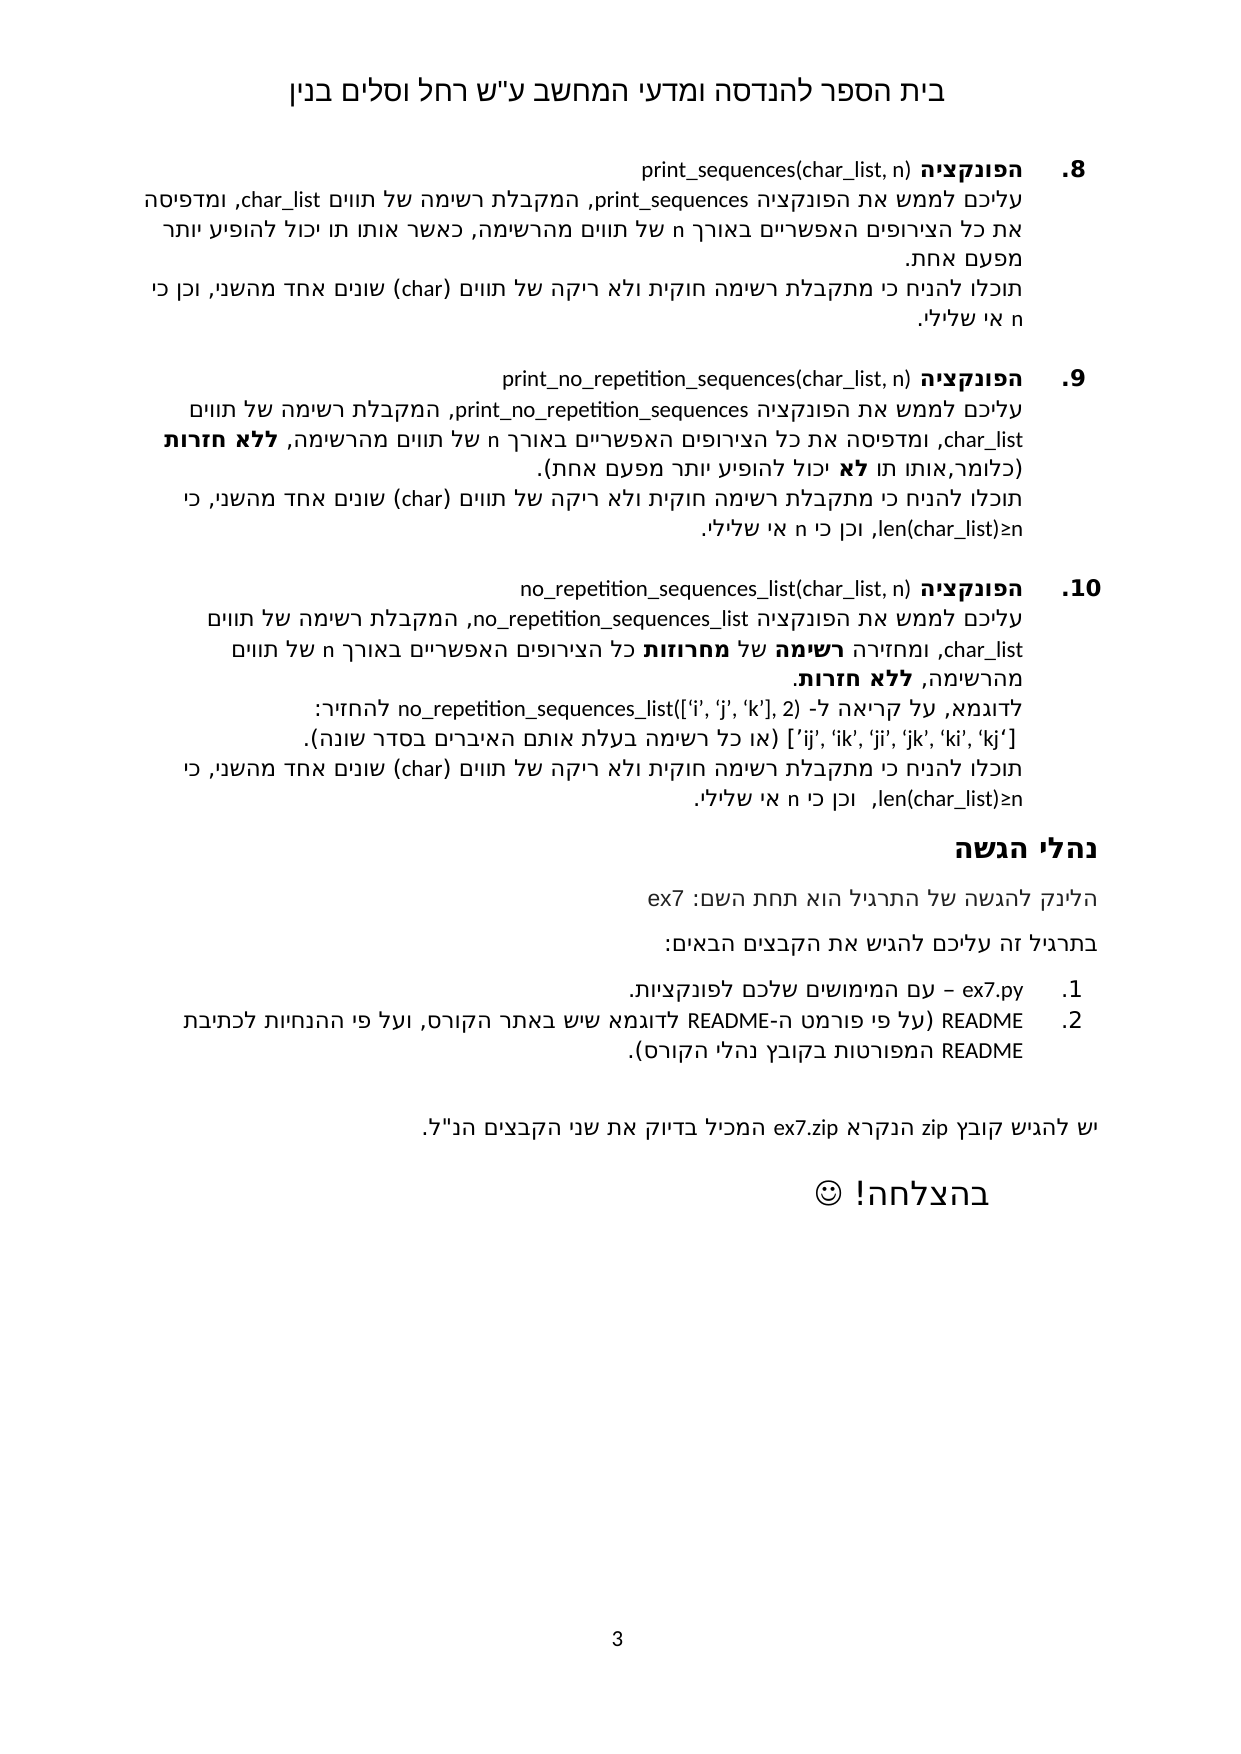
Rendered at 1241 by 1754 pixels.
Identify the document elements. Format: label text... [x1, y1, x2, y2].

list עליכם לממש את הפונקציה no_repetition_sequences_list, המקבלת רשימה של תווים char_list, ומחזירה רשימה של מחרוזות כל הצירופים האפשריים באורך n של תווים מהרשימה, ללא חזרות. [136, 604, 1023, 692]
list תוכלו להניח כי מתקבלת רשימה חוקית ולא ריקה של תווים (char) שונים אחד מהשני, כי len(char_list)≥n, וכן כי n אי שלילי. [136, 754, 1023, 812]
list הפונקציה no_repetition_sequences_list(char_list, n) [136, 574, 1061, 602]
list ex7.py – עם המימושים שלכם לפונקציות. [136, 976, 1061, 1003]
list תוכלו להניח כי מתקבלת רשימה חוקית ולא ריקה של תווים (char) שונים אחד מהשני, כי len(char_list)≥n, וכן כי n אי שלילי. [136, 484, 1023, 542]
list הפונקציה print_no_repetition_sequences(char_list, n) [136, 364, 1061, 392]
list הפונקציה print_sequences(char_list, n) [136, 155, 1061, 183]
list לדוגמא, על קריאה ל- no_repetition_sequences_list([‘i’, ‘j’, ‘k’], 2) להחזיר: [136, 694, 1023, 722]
list [‘ij’, ‘ik’, ‘ji’, ‘jk’, ‘ki’, ‘kj’] (או כל רשימה בעלת אותם האיברים בסדר שונה). [136, 724, 1023, 752]
text נהלי הגשה [136, 831, 1098, 865]
list עליכם לממש את הפונקציה print_sequences, המקבלת רשימה של תווים char_list, ומדפיסה את כל הצירופים האפשריים באורך n של תווים מהרשימה, כאשר אותו תו יכול להופיע יותר מפעם אחת. [136, 185, 1023, 272]
text יש להגיש קובץ zip הנקרא ex7.zip המכיל בדיוק את שני הקבצים הנ"ל. [136, 1113, 1098, 1141]
list README (על פי פורמט ה-README לדוגמא שיש באתר הקורס, ועל פי ההנחיות לכתיבת README המפורטות בקובץ נהלי הקורס). [136, 1006, 1061, 1064]
list עליכם לממש את הפונקציה print_no_repetition_sequences, המקבלת רשימה של תווים char_list, ומדפיסה את כל הצירופים האפשריים באורך n של תווים מהרשימה, ללא חזרות (כלומר,אותו תו לא יכול להופיע יותר מפעם אחת). [136, 395, 1023, 482]
list תוכלו להניח כי מתקבלת רשימה חוקית ולא ריקה של תווים (char) שונים אחד מהשני, וכן כי n אי שלילי. [136, 274, 1023, 332]
text בתרגיל זה עליכם להגיש את הקבצים הבאים: [136, 930, 1098, 957]
text הלינק להגשה של התרגיל הוא תחת השם: ex7 [136, 884, 1098, 911]
